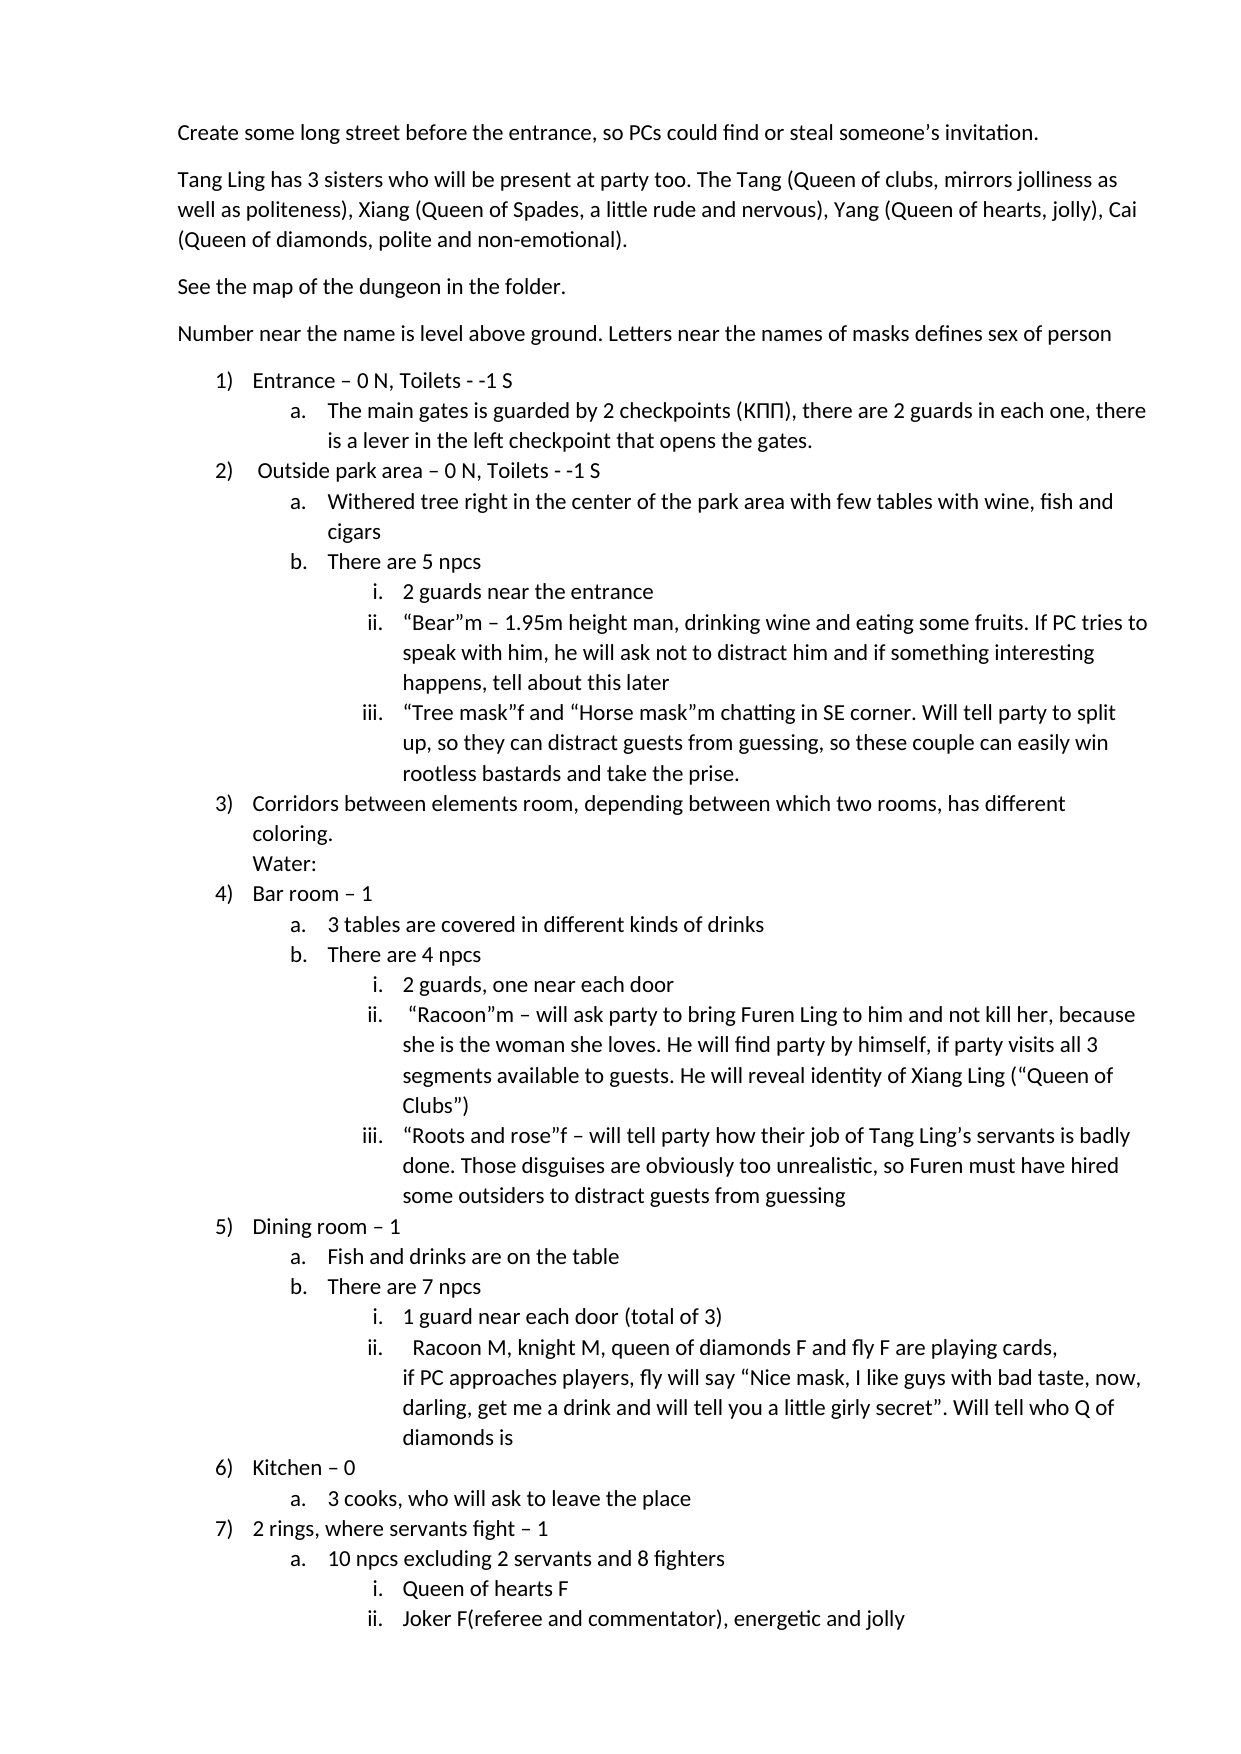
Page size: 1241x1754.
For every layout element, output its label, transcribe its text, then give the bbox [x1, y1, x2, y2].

list Outside park area – 0 N, Toilets - -1 S [215, 457, 1152, 485]
list Dining room – 1 [215, 1212, 1152, 1240]
list Entrance – 0 N, Toilets - -1 S [215, 366, 1152, 394]
list “Racoon”m – will ask party to bring Furen Ling to him and not kill her, because she is the woman she loves. He will find party by himself, if party visits all 3 segments available to guests. He will reveal identity of Xiang Ling (“Queen of Clubs”) [383, 1000, 1152, 1119]
text Create some long street before the entrance, so PCs could find or steal someone’s invitation. [177, 118, 1152, 146]
list 1 guard near each door (total of 3) [383, 1302, 1152, 1331]
list “Tree mask”f and “Horse mask”m chatting in SE corner. Will tell party to split up, so they can distract guests from guessing, so these couple can easily win rootless bastards and take the prise. [383, 698, 1152, 787]
list Corridors between elements room, depending between which two rooms, has different coloring. [215, 789, 1152, 847]
list Withered tree right in the center of the park area with few tables with wine, fish and cigars [290, 487, 1152, 545]
list Water: [252, 849, 1152, 877]
list 3 cooks, who will ask to leave the place [290, 1484, 1152, 1512]
list “Bear”m – 1.95m height man, drinking wine and eating some fruits. If PC tries to speak with him, he will ask not to distract him and if something interesting happens, tell about this later [383, 608, 1152, 696]
list 10 npcs excluding 2 servants and 8 fighters [290, 1544, 1152, 1572]
list 2 rings, where servants fight – 1 [215, 1514, 1152, 1542]
list Kitchen – 0 [215, 1453, 1152, 1482]
list There are 4 npcs [290, 940, 1152, 968]
list Queen of hearts F [383, 1574, 1152, 1602]
list 3 tables are covered in different kinds of drinks [290, 910, 1152, 938]
list Racoon M, knight M, queen of diamonds F and fly F are playing cards, if PC approaches players, fly will say “Nice mask, I like guys with bad taste, now, darling, get me a drink and will tell you a little girly secret”. Will tell who Q of diamonds is [383, 1333, 1152, 1451]
list 2 guards near the entrance [383, 577, 1152, 606]
list Bar room – 1 [215, 879, 1152, 908]
list Fish and drinks are on the table [290, 1242, 1152, 1270]
list There are 7 npcs [290, 1272, 1152, 1300]
list “Roots and rose”f – will tell party how their job of Tang Ling’s servants is badly done. Those disguises are obviously too unrealistic, so Furen must have hired some outsiders to distract guests from guessing [383, 1121, 1152, 1210]
text Tang Ling has 3 sisters who will be present at party too. The Tang (Queen of clubs, mirrors jolliness as well as politeness), Xiang (Queen of Spades, a little rude and nervous), Yang (Queen of hearts, jolly), Cai (Queen of diamonds, polite and non-emotional). [177, 165, 1152, 253]
text See the map of the dungeon in the folder. [177, 272, 1152, 300]
list The main gates is guarded by 2 checkpoints (КПП), there are 2 guards in each one, there is a lever in the left checkpoint that opens the gates. [290, 396, 1152, 454]
list There are 5 npcs [290, 547, 1152, 575]
text Number near the name is level above ground. Letters near the names of masks defines sex of person [177, 319, 1152, 347]
list Joker F(referee and commentator), energetic and jolly [383, 1604, 1152, 1633]
list 2 guards, one near each door [383, 970, 1152, 998]
